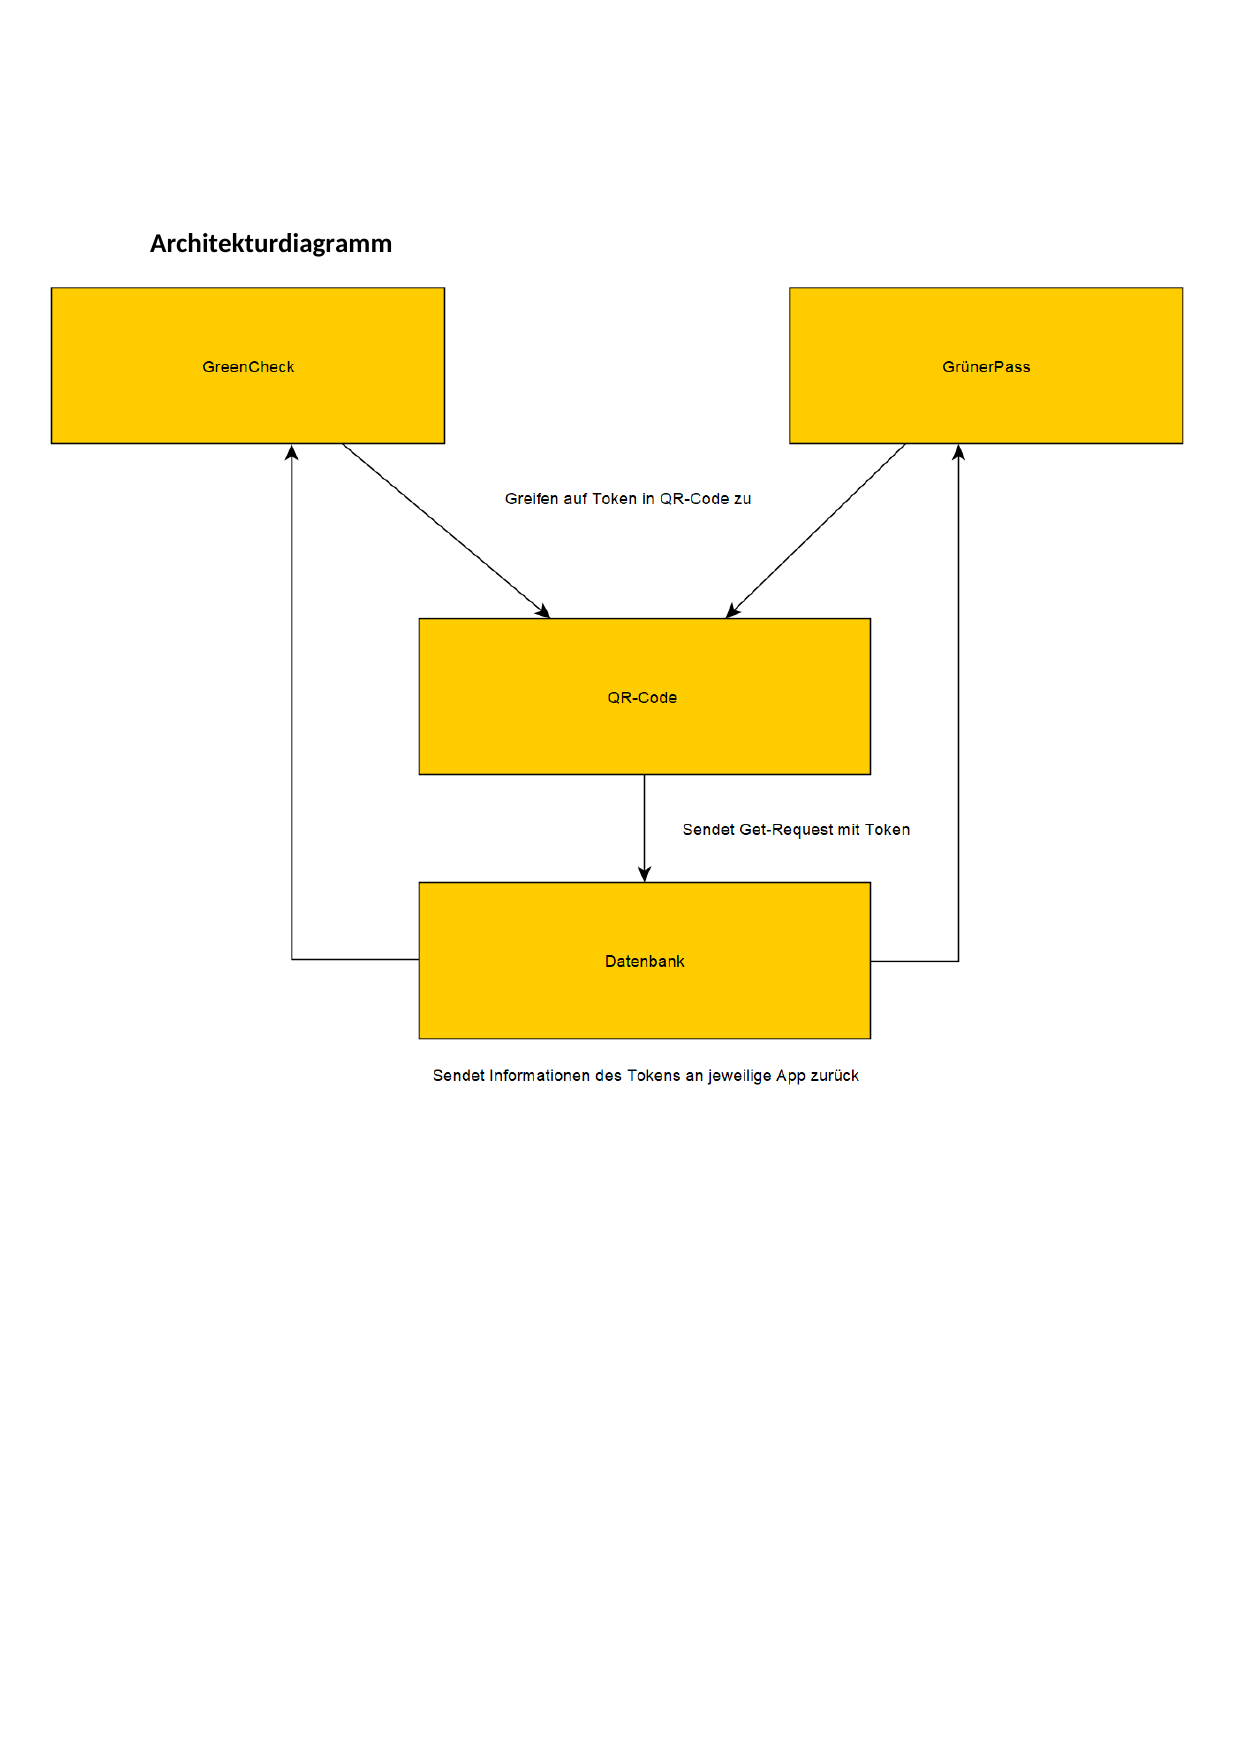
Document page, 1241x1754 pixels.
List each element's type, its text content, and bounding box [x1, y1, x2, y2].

picture [42, 281, 1198, 1085]
text Architekturdiagramm [150, 226, 1090, 259]
